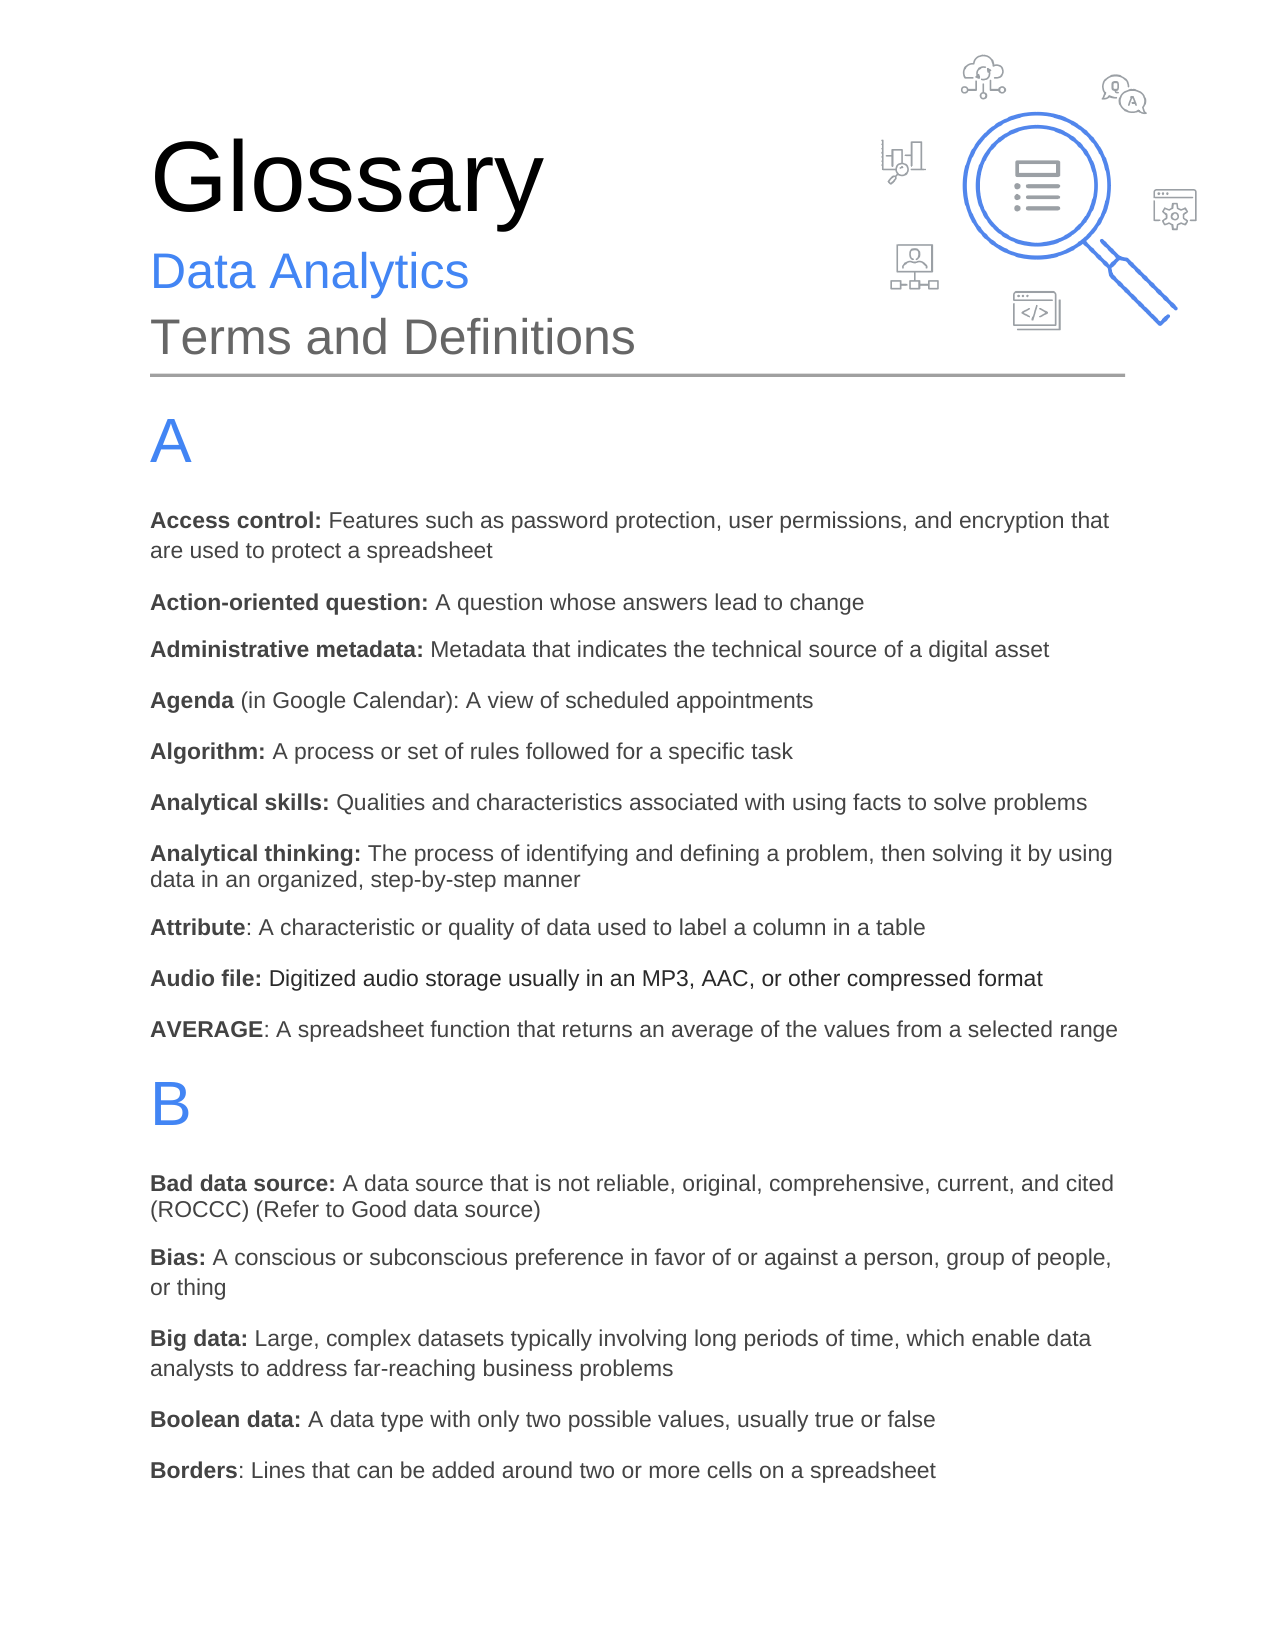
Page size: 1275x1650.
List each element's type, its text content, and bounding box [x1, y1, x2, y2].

text Bias: A conscious or subconscious preference in favor of or against a person, group of people, or thing [150, 1243, 1125, 1300]
text Analytical thinking: The process of identifying and defining a problem, then solving it by using data in an organized, step-by-step manner [150, 840, 1125, 893]
text Analytical skills: Qualities and characteristics associated with using facts to solve problems [150, 789, 1125, 815]
text Audio file: Digitized audio storage usually in an MP3, AAC, or other compressed format [150, 964, 1125, 991]
text Boolean data: A data type with only two possible values, usually true or false [150, 1406, 1125, 1432]
text Action-oriented question: A question whose answers lead to change [150, 588, 1125, 615]
text Attribute: A characteristic or quality of data used to label a column in a table [150, 913, 1125, 940]
text Borders: Lines that can be added around two or more cells on a spreadsheet [150, 1457, 1125, 1483]
text Access control: Features such as password protection, user permissions, and encryption that are used to protect a spreadsheet [150, 507, 1125, 564]
text Bad data source: A data source that is not reliable, original, comprehensive, current, and cited (ROCCC) (Refer to Good data source) [150, 1170, 1125, 1223]
picture [839, 41, 1226, 342]
text Administrative metadata: Metadata that indicates the technical source of a digital asset [150, 636, 1125, 662]
text Big data: Large, complex datasets typically involving long periods of time, which enable data analysts to address far-reaching business problems [150, 1325, 1125, 1381]
text AVERAGE: A spreadsheet function that returns an average of the values from a selected range [150, 1016, 1125, 1042]
text B [150, 1067, 1125, 1138]
text Agenda (in Google Calendar): A view of scheduled appointments [150, 687, 1125, 713]
text Algorithm: A process or set of rules followed for a specific task [150, 738, 1125, 764]
text A [150, 404, 1125, 476]
